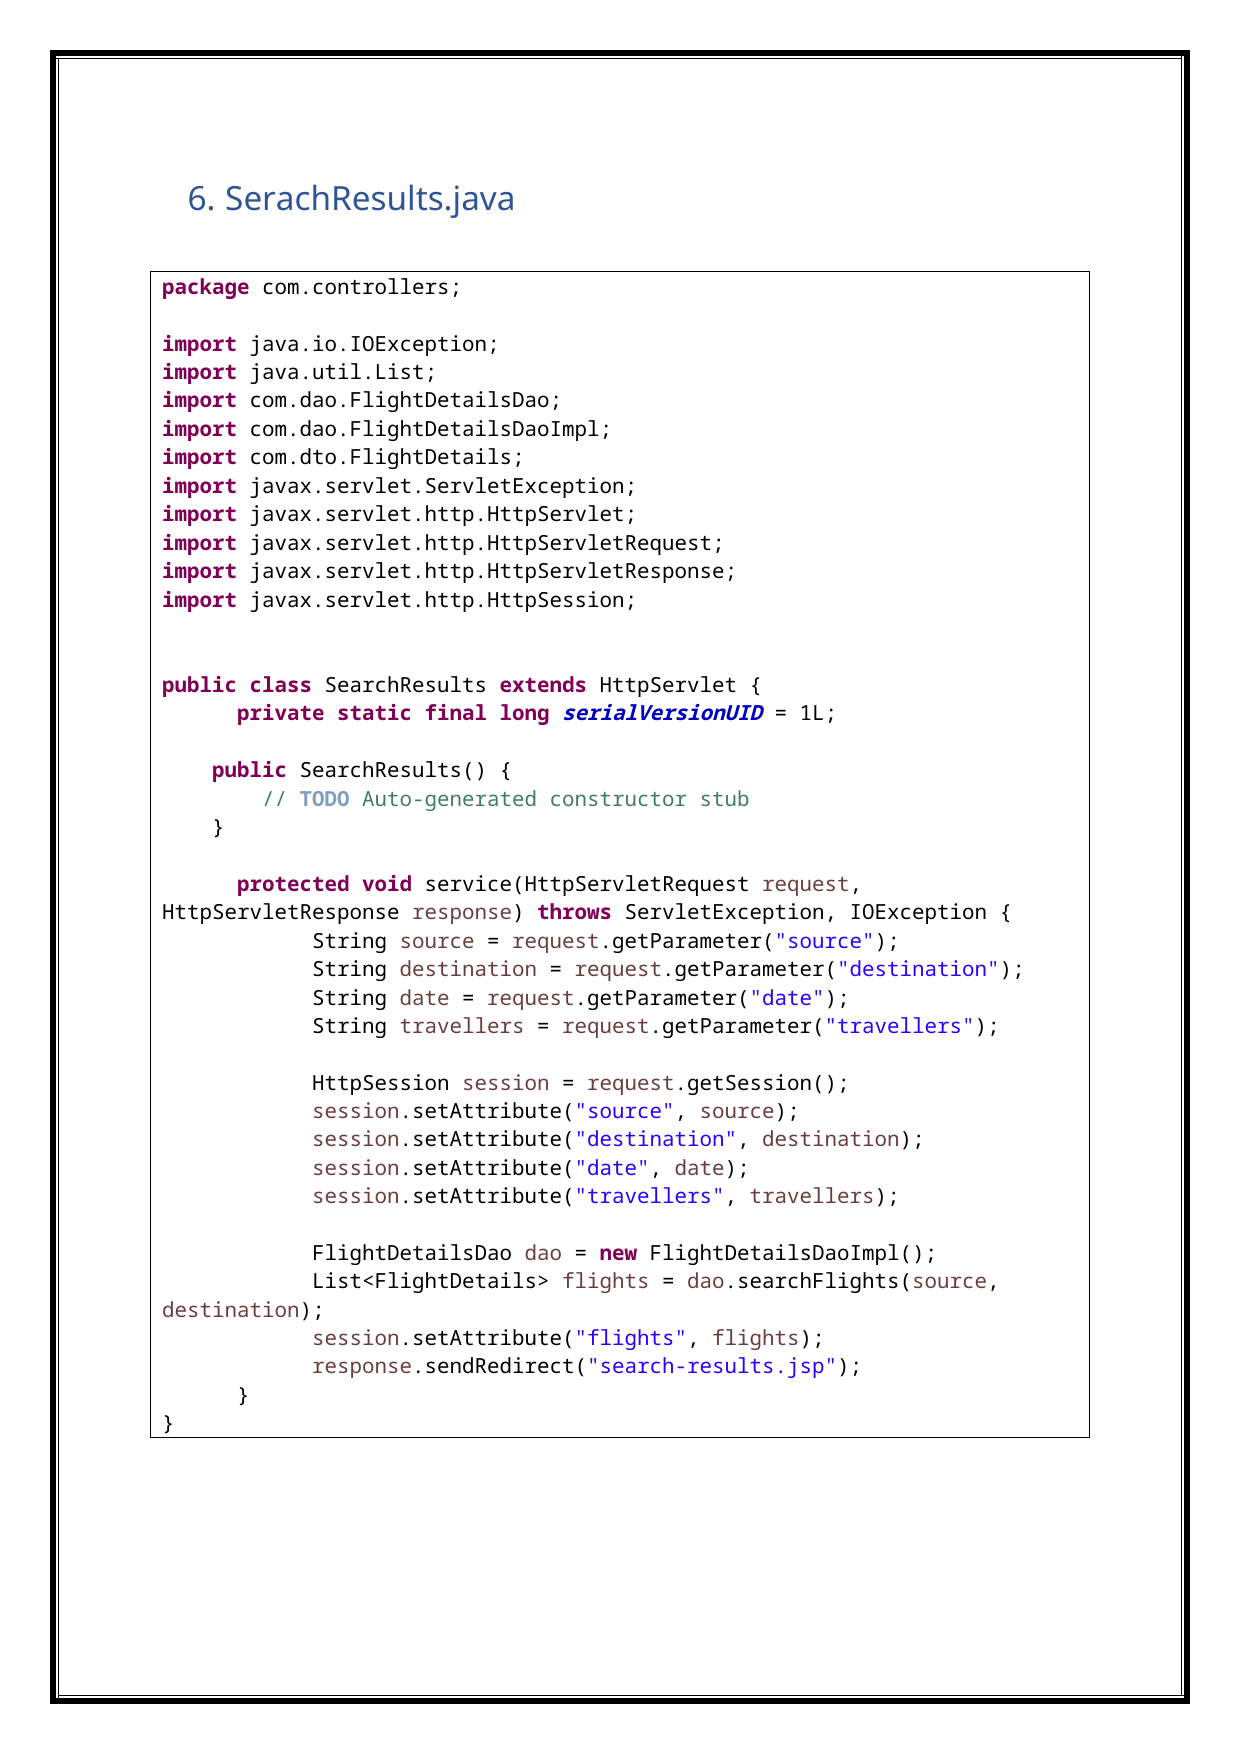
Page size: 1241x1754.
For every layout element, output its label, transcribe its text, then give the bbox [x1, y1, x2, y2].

table_header package com.controllers; import java.io.IOException; import java.util.List; import com.dao.FlightDetailsDao; import com.dao.FlightDetailsDaoImpl; import com.dto.FlightDetails; import javax.servlet.ServletException; import javax.servlet.http.HttpServlet; import javax.servlet.http.HttpServletRequest; import javax.servlet.http.HttpServletResponse; import javax.servlet.http.HttpSession; public class SearchResults extends HttpServlet { private static final long serialVersionUID = 1L; public SearchResults() { // TODO Auto-generated constructor stub } protected void service(HttpServletRequest request, HttpServletResponse response) throws ServletException, IOException { String source = request.getParameter("source"); String destination = request.getParameter("destination"); String date = request.getParameter("date"); String travellers = request.getParameter("travellers"); HttpSession session = request.getSession(); session.setAttribute("source", source); session.setAttribute("destination", destination); session.setAttribute("date", date); session.setAttribute("travellers", travellers); FlightDetailsDao dao = new FlightDetailsDaoImpl(); List<FlightDetails> flights = dao.searchFlights(source, destination); session.setAttribute("flights", flights); response.sendRedirect("search-results.jsp"); } } [151, 272, 1089, 1437]
subtitle SerachResults.java [187, 175, 1090, 220]
